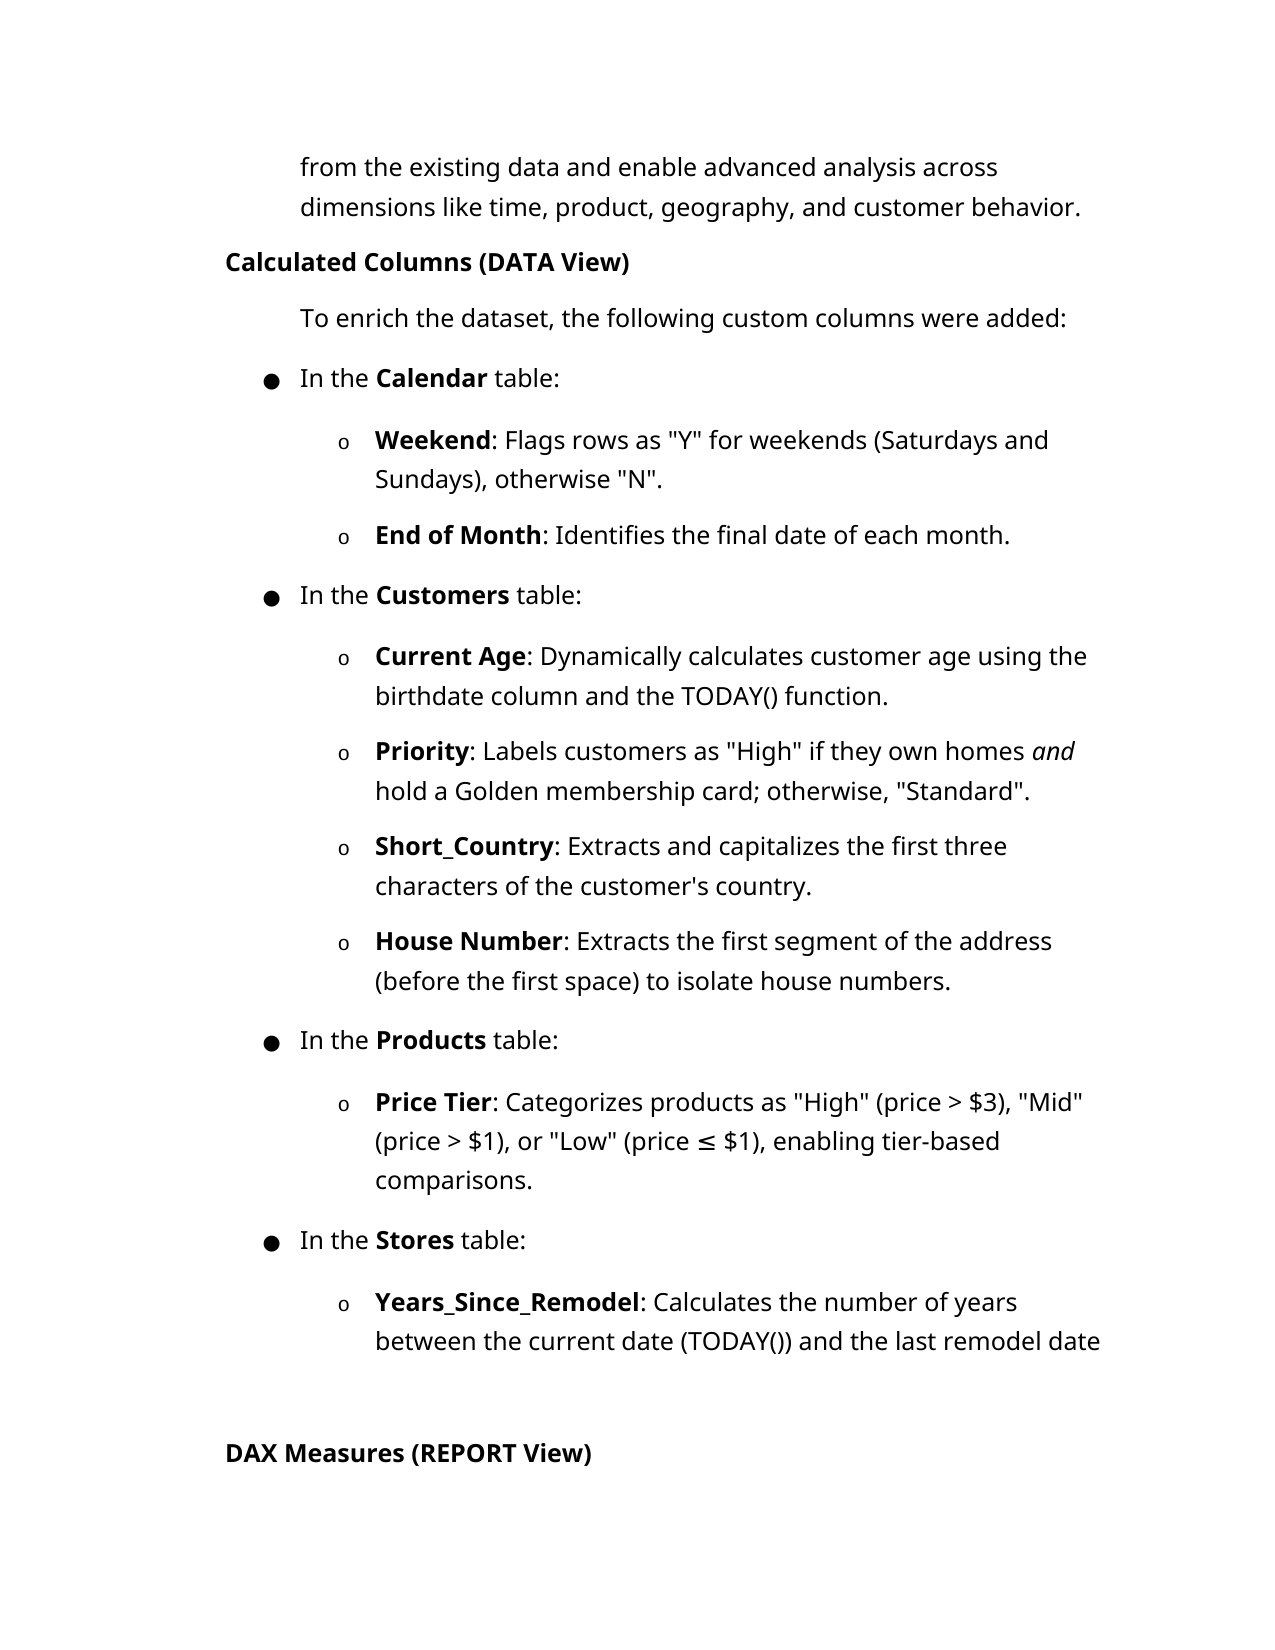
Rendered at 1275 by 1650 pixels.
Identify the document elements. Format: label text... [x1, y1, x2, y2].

list Current Age: Dynamically calculates customer age using the birthdate column and the TODAY() function. [337, 639, 1125, 712]
list Weekend: Flags rows as "Y" for weekends (Saturdays and Sundays), otherwise "N". [337, 422, 1125, 496]
list In the Customers table: [262, 573, 1125, 616]
list Price Tier: Categorizes products as "High" (price > $3), "Mid" (price > $1), or "Low" (price ≤ $1), enabling tier-based comparisons. [337, 1085, 1125, 1197]
list In the Calendar table: [262, 357, 1125, 399]
text Calculated Columns (DATA View) [225, 245, 1125, 279]
text DAX Measures (REPORT View) [225, 1435, 1125, 1469]
list In the Products table: [262, 1019, 1125, 1062]
text To enrich the dataset, the following custom columns were added: [300, 301, 1125, 335]
list Years_Since_Remodel: Calculates the number of years between the current date (TODAY()) and the last remodel date [337, 1284, 1125, 1358]
list End of Month: Identifies the final date of each month. [337, 517, 1125, 551]
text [300, 150, 1125, 223]
list Priority: Labels customers as "High" if they own homes and hold a Golden membership card; otherwise, "Standard". [337, 734, 1125, 807]
list Short_Country: Extracts and capitalizes the first three characters of the customer's country. [337, 829, 1125, 902]
list House Number: Extracts the first segment of the address (before the first space) to isolate house numbers. [337, 924, 1125, 997]
list In the Stores table: [262, 1219, 1125, 1262]
